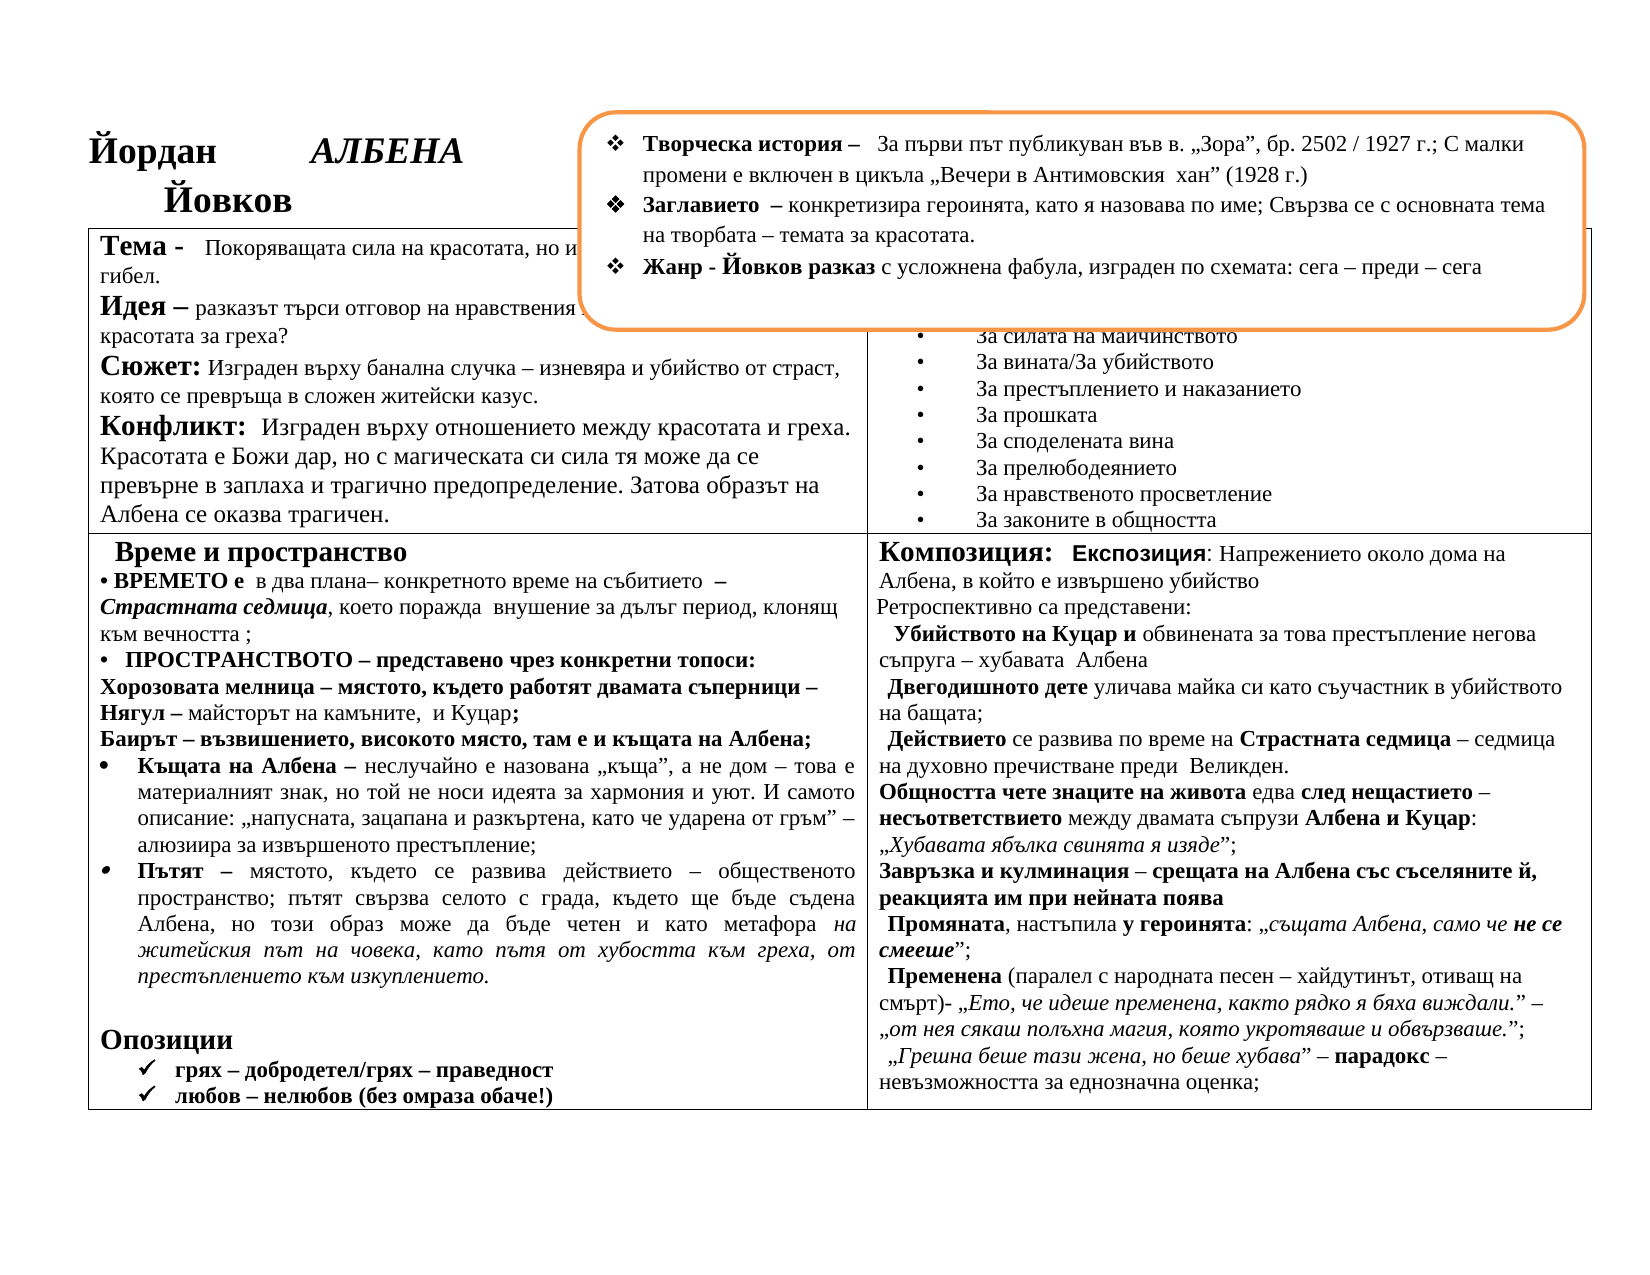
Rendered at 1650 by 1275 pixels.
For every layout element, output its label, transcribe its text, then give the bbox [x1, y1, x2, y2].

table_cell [89, 534, 867, 1109]
text Йовков [89, 178, 577, 221]
table_header Мотиви За магията на женската хубост За силата на майчинството За вината/За убийството За престъплението и наказанието За прошката За споделената вина За прелюбодеянието За нравственото просветление За законите в общността [868, 229, 1591, 533]
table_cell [868, 534, 1591, 1109]
text Йордан АЛБЕНА [89, 128, 582, 171]
table_header Тема - Покоряващата сила на красотата, но и красотата, водеща до гибел. Идея – разказът търси отговор на нравствения въпрос: Оправдание ли е красотата за греха? Сюжет: Изграден върху банална случка – изневяра и убийство от страст, която се превръща в сложен житейски казус. Конфликт: Изграден върху отношението между красотата и греха. Красотата е Божи дар, но с магическата си сила тя може да се превърне в заплаха и трагично предопределение. Затова образът на Албена се оказва трагичен. [89, 229, 867, 533]
